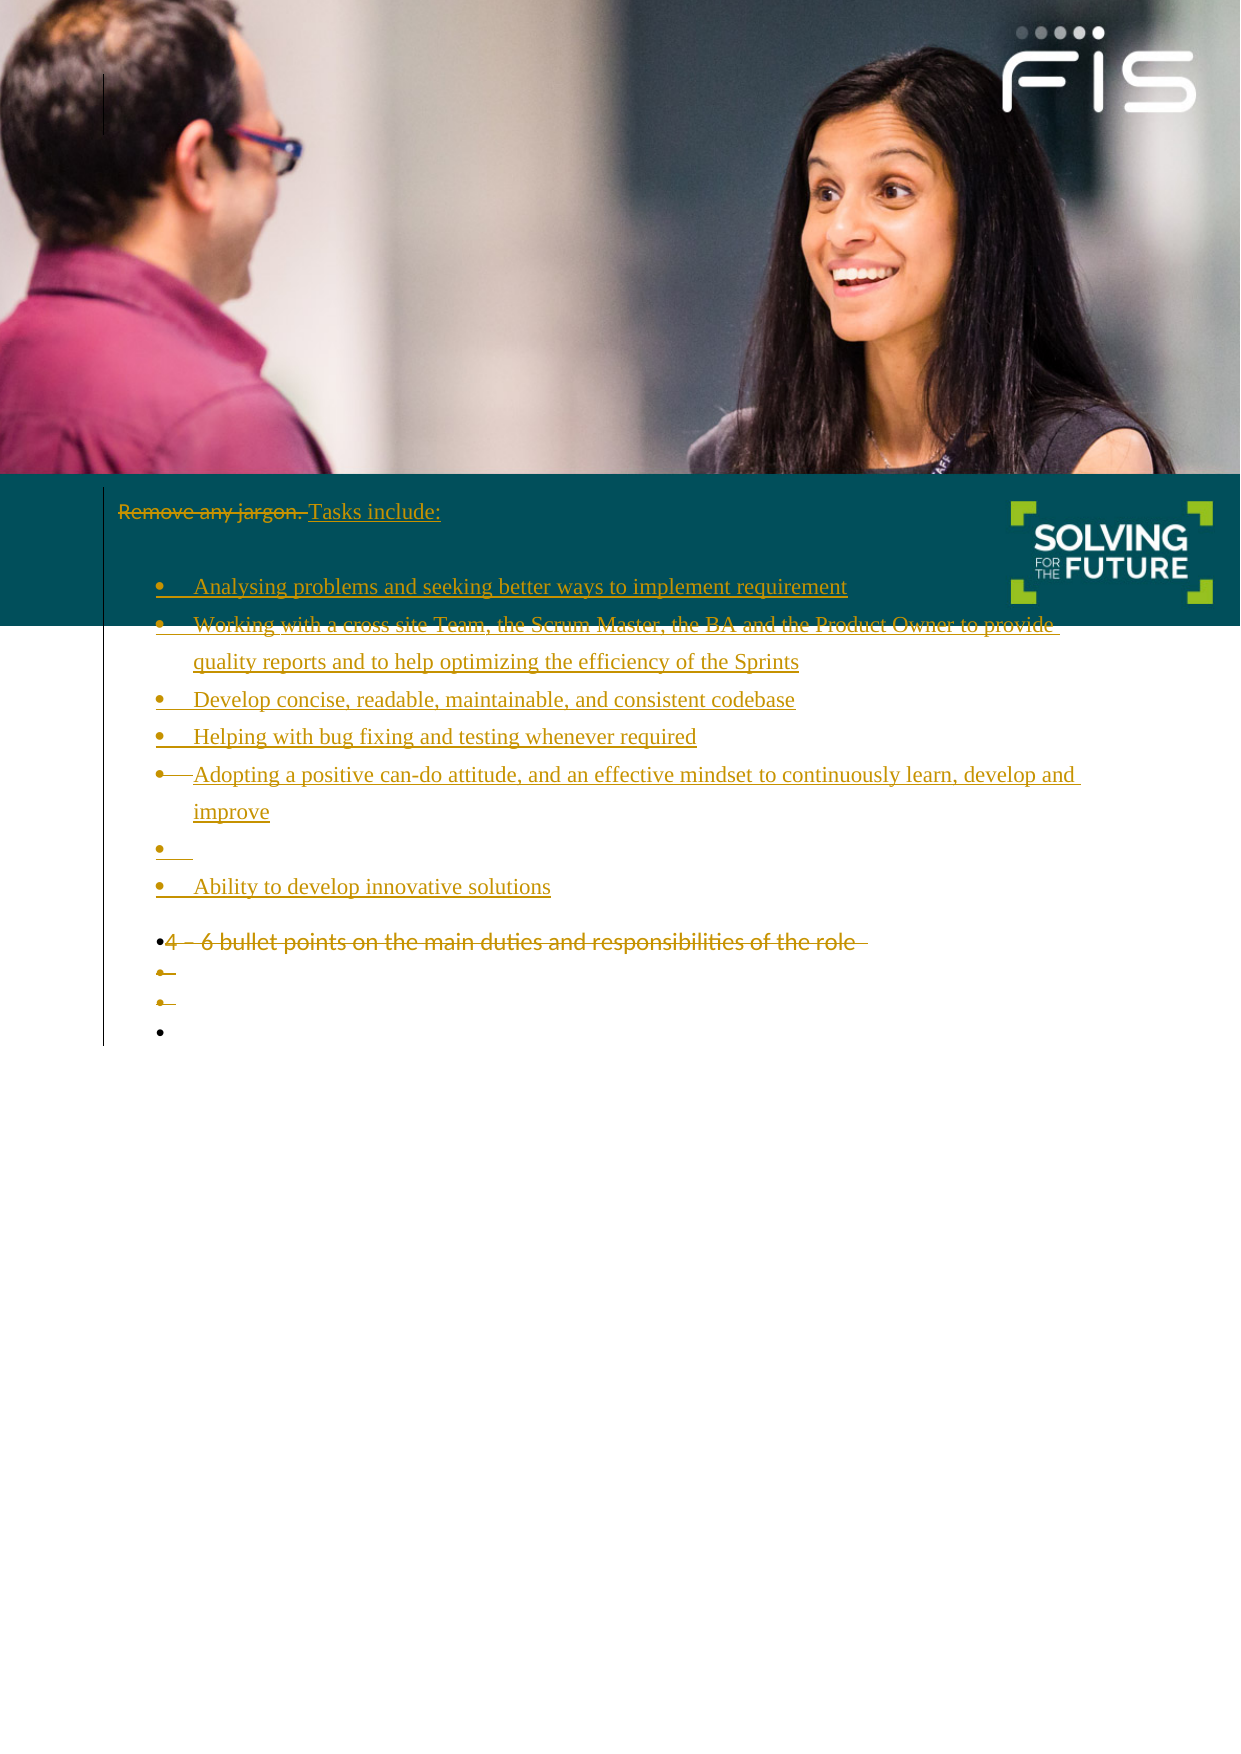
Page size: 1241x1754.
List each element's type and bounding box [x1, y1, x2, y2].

picture [0, 0, 1240, 626]
